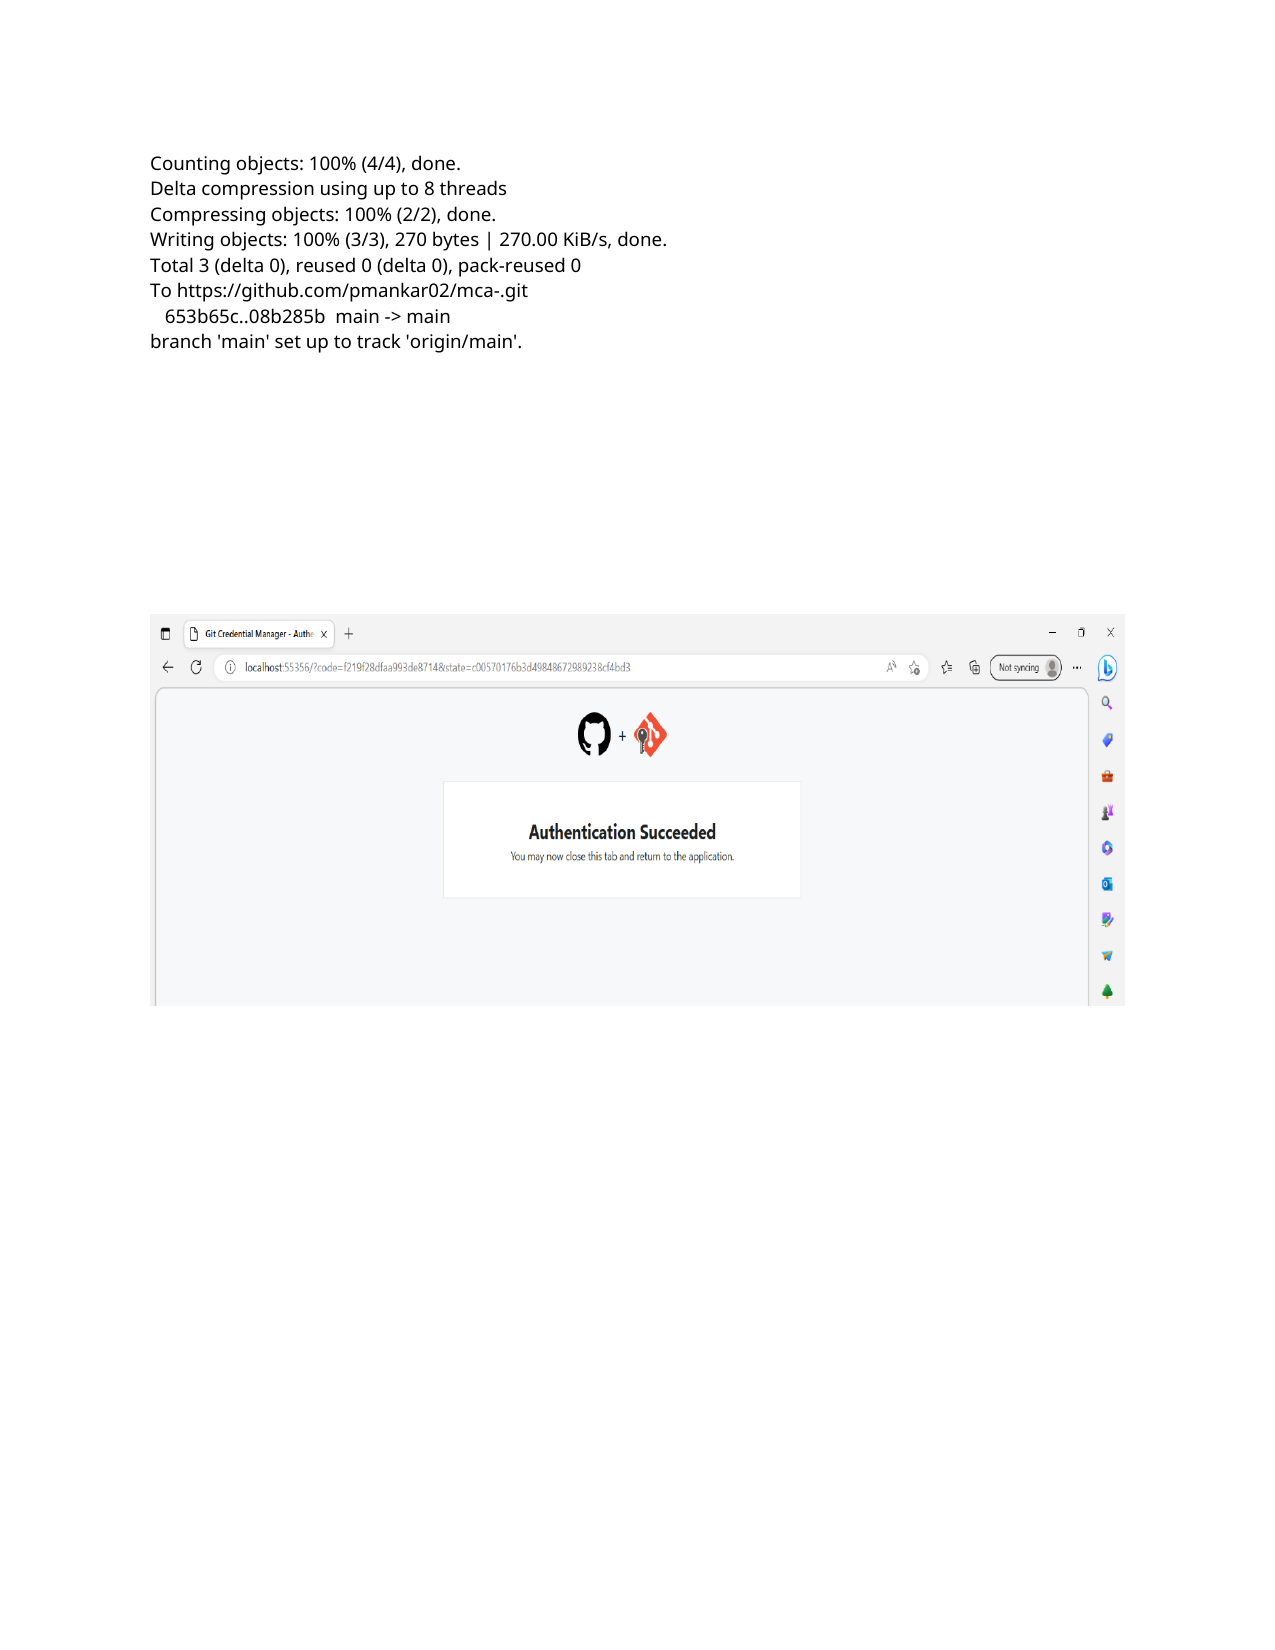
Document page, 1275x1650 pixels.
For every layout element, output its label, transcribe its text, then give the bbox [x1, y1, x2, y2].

text Writing objects: 100% (3/3), 270 bytes | 270.00 KiB/s, done. [150, 227, 1125, 252]
text Delta compression using up to 8 threads [150, 176, 1125, 201]
text To https://github.com/pmankar02/mca-.git [150, 278, 1125, 303]
picture [150, 614, 1125, 1006]
text Total 3 (delta 0), reused 0 (delta 0), pack-reused 0 [150, 252, 1125, 278]
text Compressing objects: 100% (2/2), done. [150, 201, 1125, 227]
text Counting objects: 100% (4/4), done. [150, 150, 1125, 176]
text branch 'main' set up to track 'origin/main'. [150, 329, 1125, 354]
text 653b65c..08b285b main -> main [150, 303, 1125, 329]
